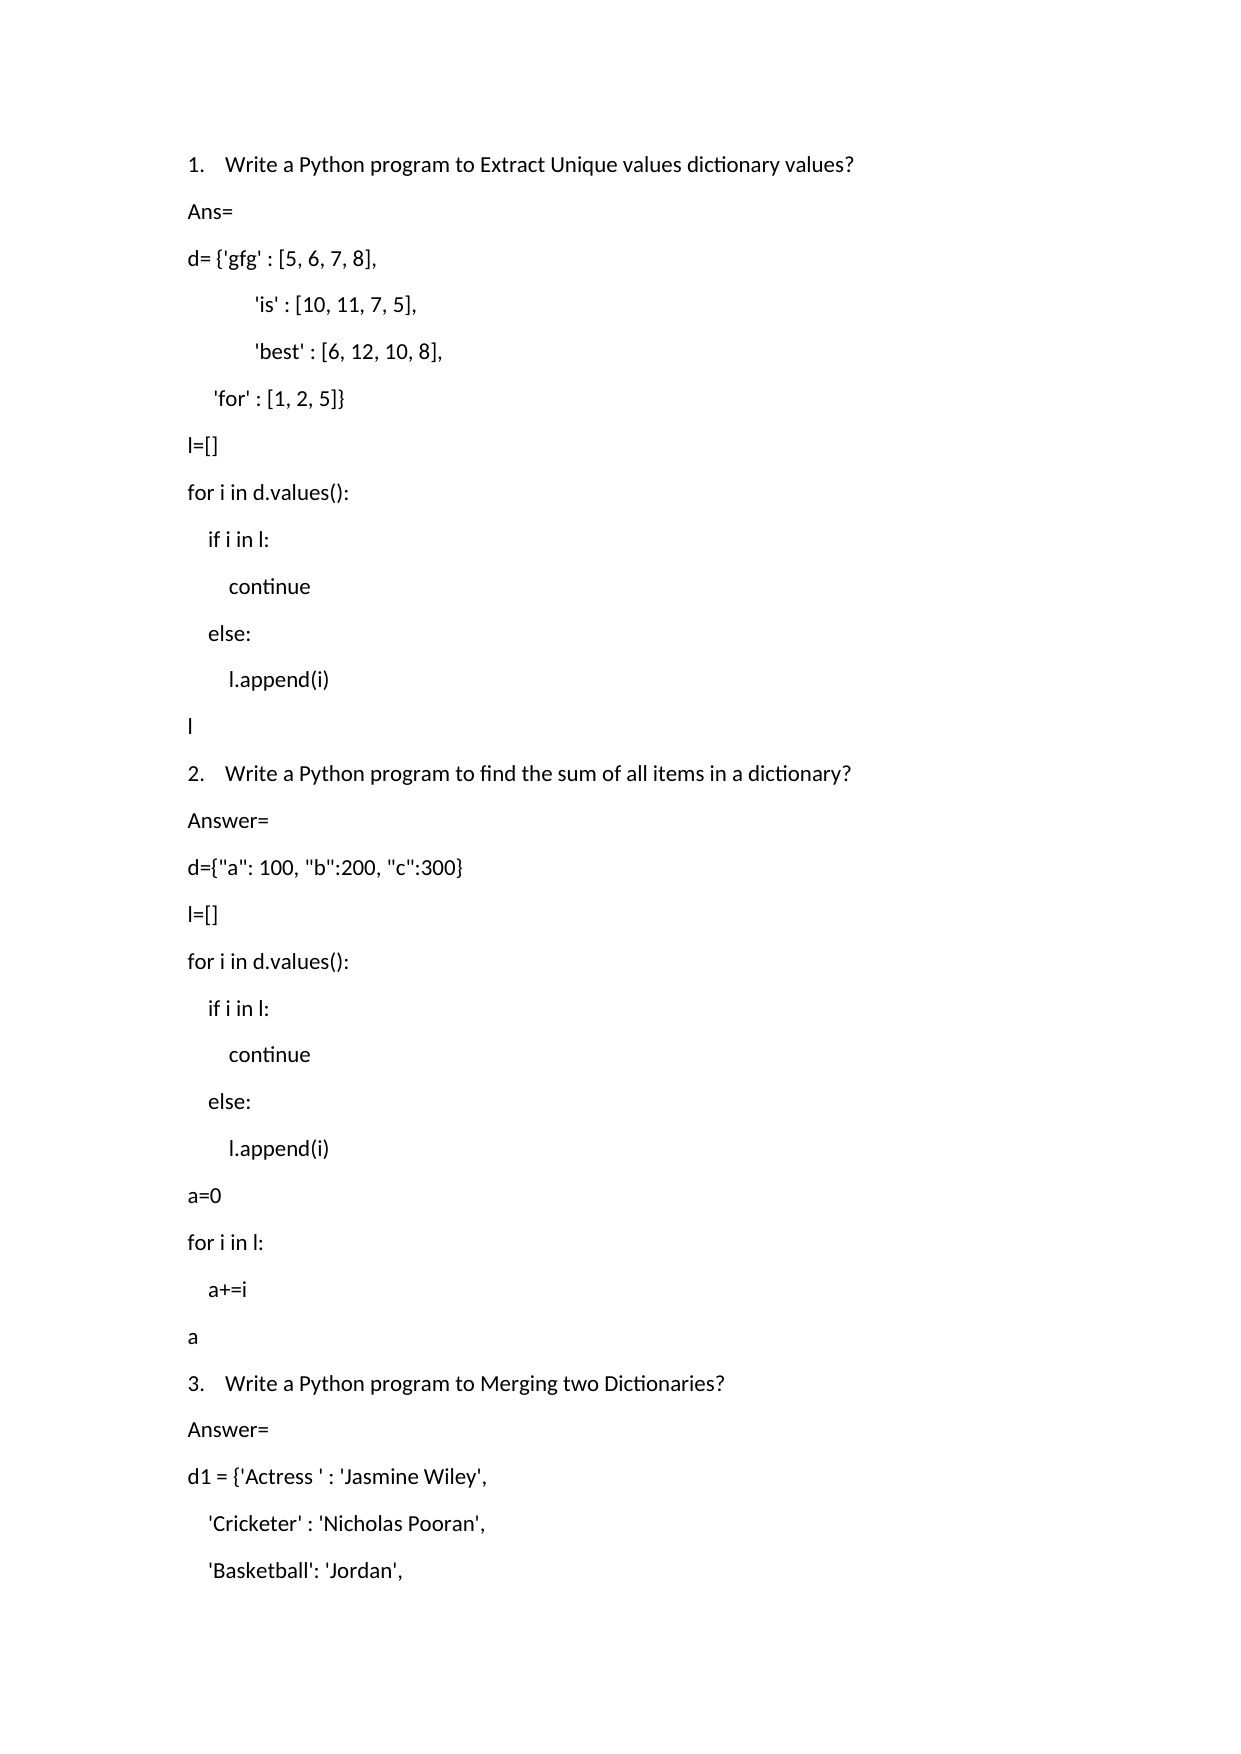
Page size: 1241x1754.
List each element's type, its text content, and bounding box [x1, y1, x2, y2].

text continue [187, 572, 1090, 600]
text 'for' : [1, 2, 5]} [187, 384, 1090, 412]
text 'Basketball': 'Jordan', [187, 1556, 1090, 1584]
text a=0 [187, 1181, 1090, 1209]
text Answer= [187, 1416, 1090, 1444]
text a+=i [187, 1275, 1090, 1303]
list Write a Python program to Merging two Dictionaries? [187, 1369, 1090, 1397]
text else: [187, 1087, 1090, 1116]
text for i in d.values(): [187, 478, 1090, 506]
text 'is' : [10, 11, 7, 5], [187, 291, 1090, 319]
text d={"a": 100, "b":200, "c":300} [187, 853, 1090, 881]
list Write a Python program to find the sum of all items in a dictionary? [187, 759, 1090, 787]
list Write a Python program to Extract Unique values dictionary values? [187, 150, 1090, 178]
text if i in l: [187, 994, 1090, 1022]
text for i in l: [187, 1228, 1090, 1256]
text d= {'gfg' : [5, 6, 7, 8], [187, 244, 1090, 272]
text 'Cricketer' : 'Nicholas Pooran', [187, 1509, 1090, 1537]
text for i in d.values(): [187, 947, 1090, 975]
text l.append(i) [187, 1134, 1090, 1162]
text a [187, 1322, 1090, 1350]
text l=[] [187, 900, 1090, 928]
text l=[] [187, 431, 1090, 459]
text Ans= [187, 197, 1090, 225]
text Answer= [187, 806, 1090, 834]
text l.append(i) [187, 666, 1090, 694]
text else: [187, 619, 1090, 647]
text if i in l: [187, 525, 1090, 553]
text 'best' : [6, 12, 10, 8], [187, 337, 1090, 366]
text d1 = {'Actress ' : 'Jasmine Wiley', [187, 1462, 1090, 1491]
text l [187, 712, 1090, 741]
text continue [187, 1041, 1090, 1069]
